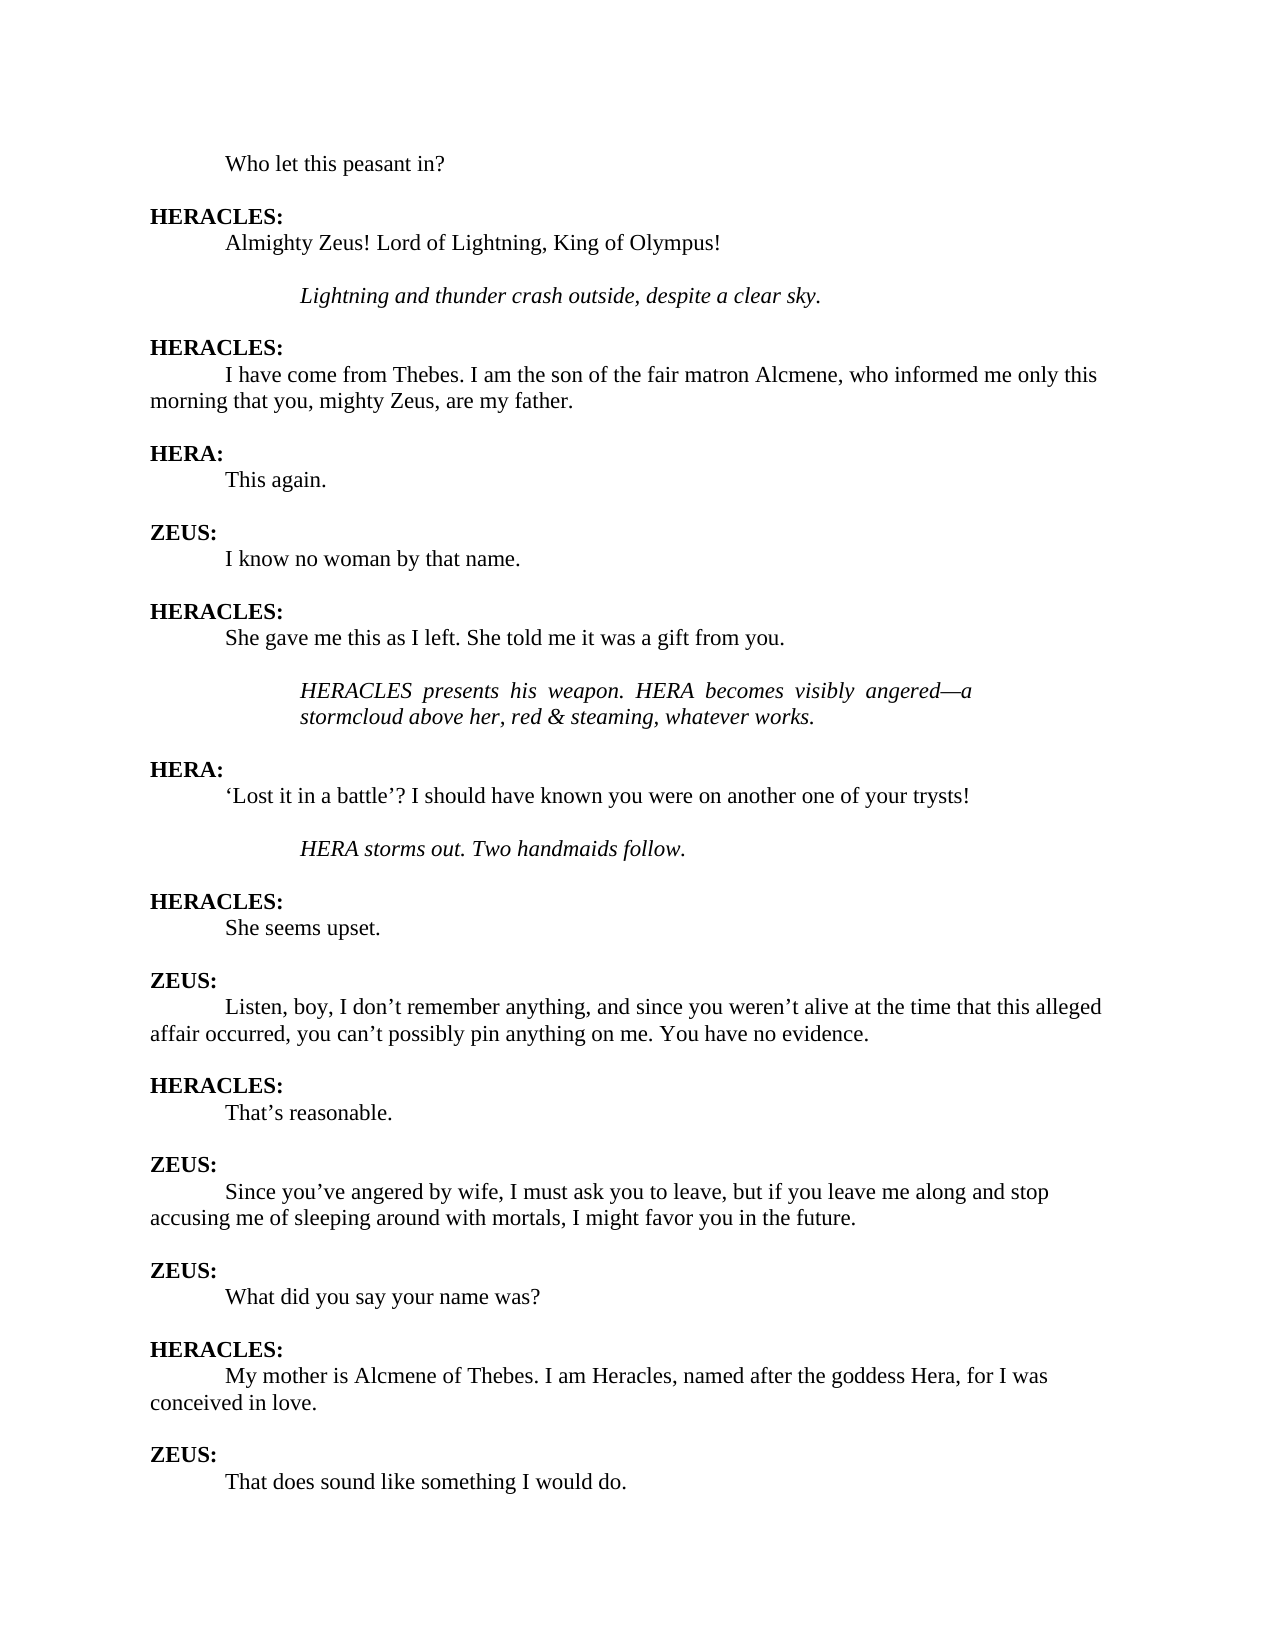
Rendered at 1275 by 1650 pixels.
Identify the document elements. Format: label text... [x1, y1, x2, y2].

text HERACLES presents his weapon. HERA becomes visibly angered—a stormcloud above her, red & steaming, whatever works. [300, 677, 975, 730]
text HERACLES: [150, 203, 1125, 229]
text That does sound like something I would do. [150, 1468, 1125, 1494]
text ZEUS: [150, 519, 1125, 545]
text What did you say your name was? [150, 1283, 1125, 1309]
text She gave me this as I left. She told me it was a gift from you. [150, 624, 1125, 651]
text HERA: [150, 440, 1125, 466]
text This again. [150, 466, 1125, 493]
text That’s reasonable. [150, 1099, 1125, 1125]
text HERACLES: [150, 1072, 1125, 1099]
text Since you’ve angered by wife, I must ask you to leave, but if you leave me along and stop accusing me of sleeping around with mortals, I might favor you in the future. [150, 1178, 1125, 1231]
text HERACLES: [150, 888, 1125, 914]
text I have come from Thebes. I am the son of the fair matron Alcmene, who informed me only this morning that you, mighty Zeus, are my father. [150, 361, 1125, 413]
text HERACLES: [150, 598, 1125, 624]
text Almighty Zeus! Lord of Lightning, King of Olympus! [150, 229, 1125, 255]
text HERA: [150, 756, 1125, 782]
text Lightning and thunder crash outside, despite a clear sky. [300, 282, 975, 308]
text ZEUS: [150, 1257, 1125, 1283]
text ZEUS: [150, 1441, 1125, 1468]
text She seems upset. [150, 914, 1125, 941]
text ZEUS: [150, 967, 1125, 993]
text HERACLES: [150, 334, 1125, 361]
text I know no woman by that name. [150, 545, 1125, 572]
text My mother is Alcmene of Thebes. I am Heracles, named after the goddess Hera, for I was conceived in love. [150, 1362, 1125, 1415]
text Listen, boy, I don’t remember anything, and since you weren’t alive at the time that this alleged affair occurred, you can’t possibly pin anything on me. You have no evidence. [150, 993, 1125, 1046]
text ‘Lost it in a battle’? I should have known you were on another one of your trysts! [150, 782, 1125, 809]
text HERA storms out. Two handmaids follow. [300, 835, 975, 862]
text HERACLES: [150, 1336, 1125, 1362]
text ZEUS: [150, 1151, 1125, 1178]
text Who let this peasant in? [150, 150, 1125, 176]
